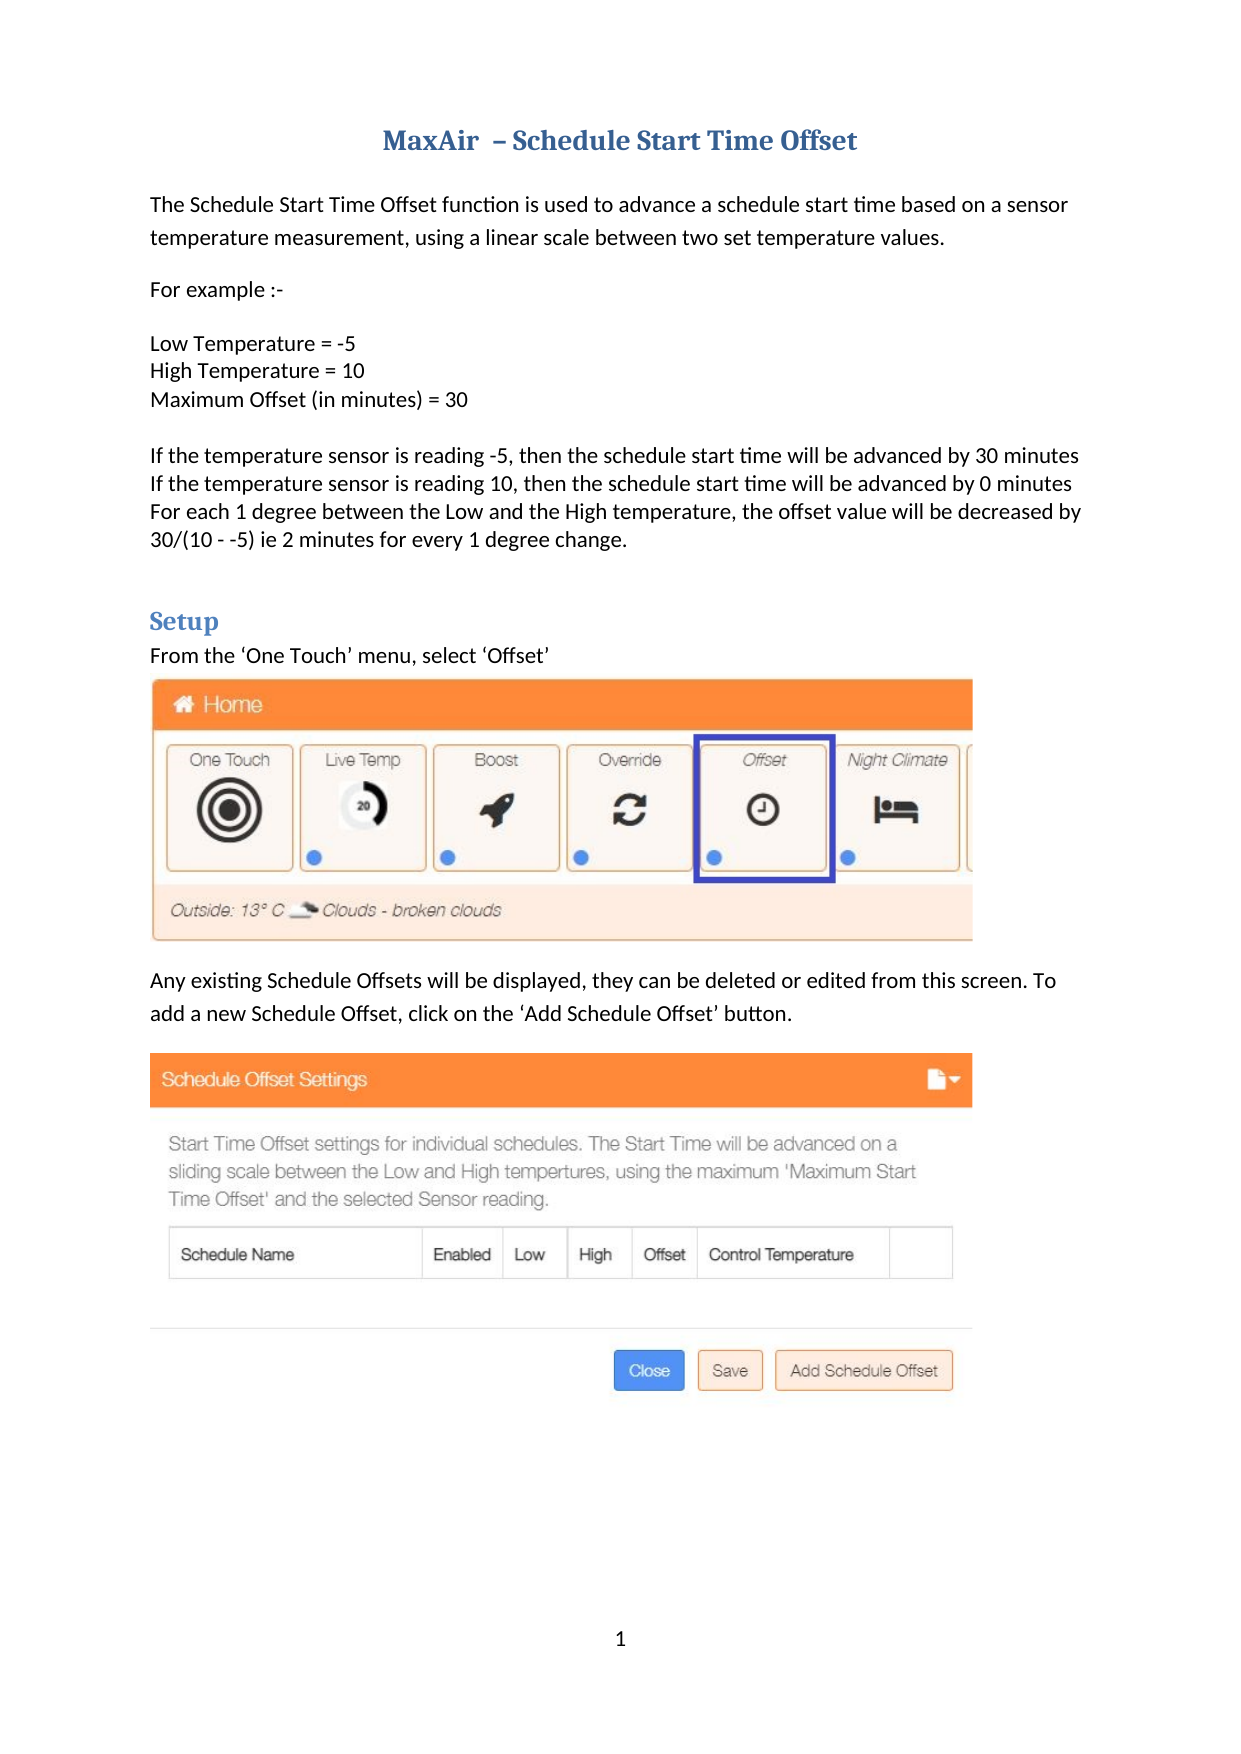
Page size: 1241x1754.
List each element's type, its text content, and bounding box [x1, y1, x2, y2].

text High Temperature = 10 [150, 357, 1090, 385]
text Maximum Offset (in minutes) = 30 [150, 385, 1090, 413]
text If the temperature sensor is reading -5, then the schedule start time will be advanced by 30 minutes [150, 441, 1090, 469]
text The Schedule Start Time Offset function is used to advance a schedule start time based on a sensor temperature measurement, using a linear scale between two set temperature values. [150, 190, 1090, 251]
text If the temperature sensor is reading 10, then the schedule start time will be advanced by 0 minutes [150, 469, 1090, 497]
text For each 1 degree between the Low and the High temperature, the offset value will be decreased by 30/(10 - -5) ie 2 minutes for every 1 degree change. [150, 497, 1090, 553]
picture [150, 1053, 973, 1412]
text For example :- [150, 276, 1090, 304]
subtitle Setup [150, 606, 1090, 637]
picture [150, 673, 973, 942]
text Any existing Schedule Offsets will be displayed, they can be deleted or edited from this screen. To add a new Schedule Offset, click on the ‘Add Schedule Offset’ button. [150, 967, 1090, 1027]
text Low Temperature = -5 [150, 329, 1090, 357]
